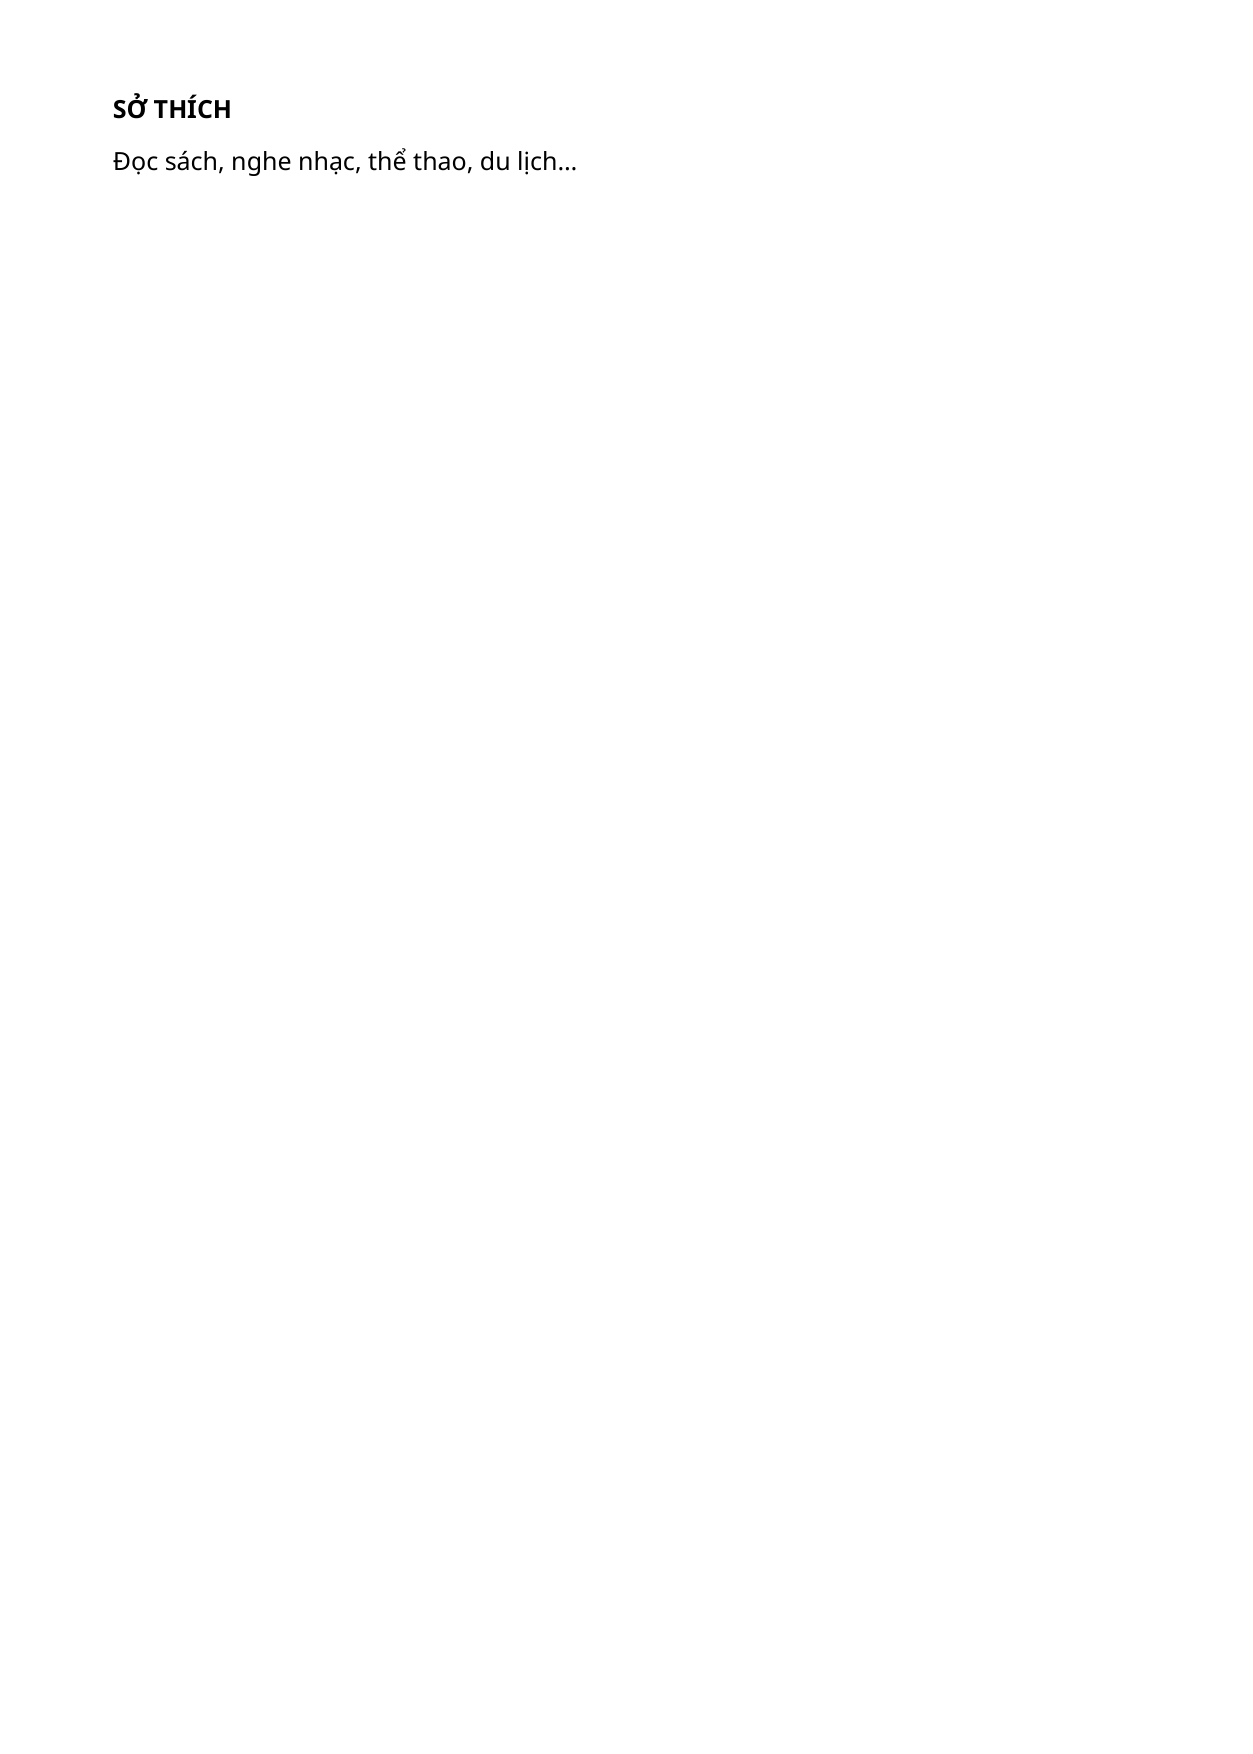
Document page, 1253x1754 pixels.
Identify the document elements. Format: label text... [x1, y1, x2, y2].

text Đọc sách, nghe nhạc, thể thao, du lịch… [113, 143, 870, 177]
subtitle SỞ THÍCH [113, 92, 1175, 126]
